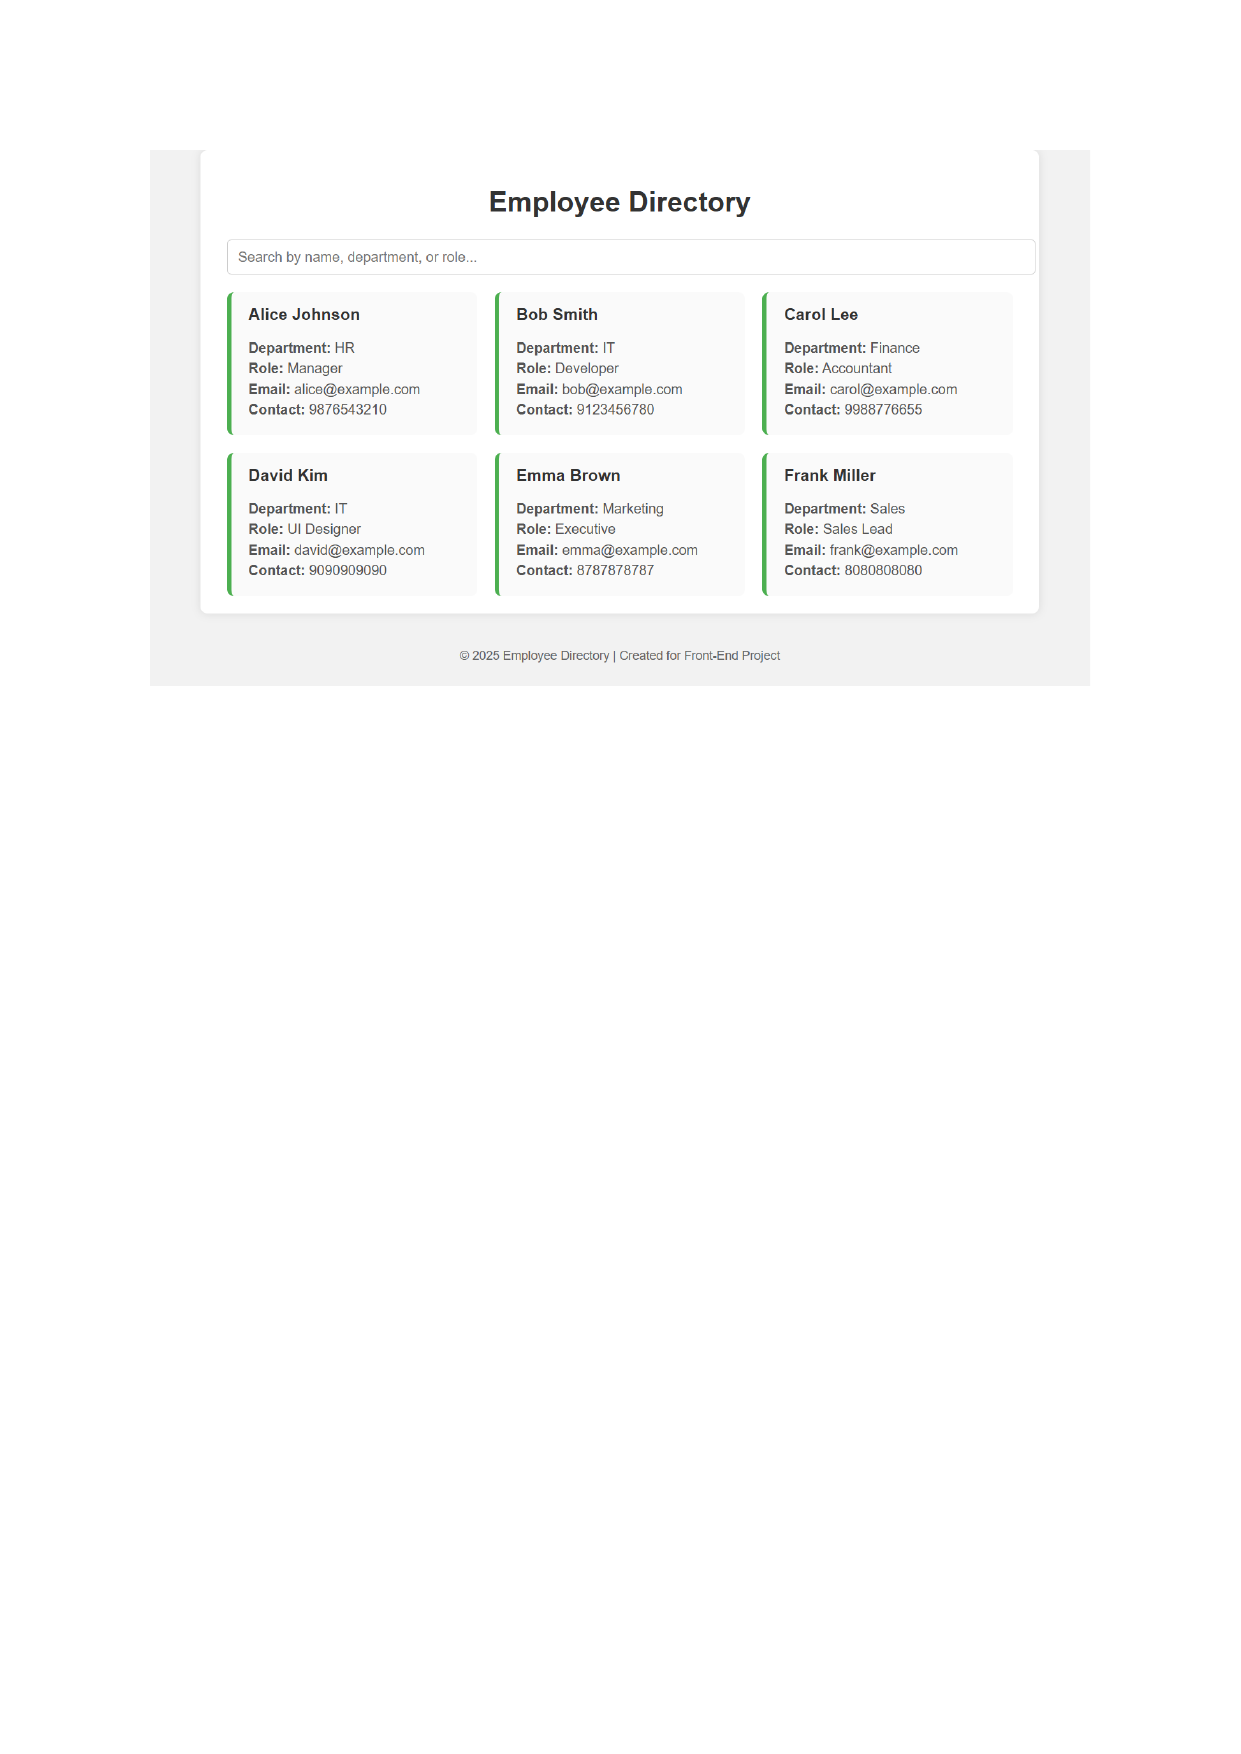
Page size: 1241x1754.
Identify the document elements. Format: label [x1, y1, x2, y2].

picture [150, 150, 1091, 686]
